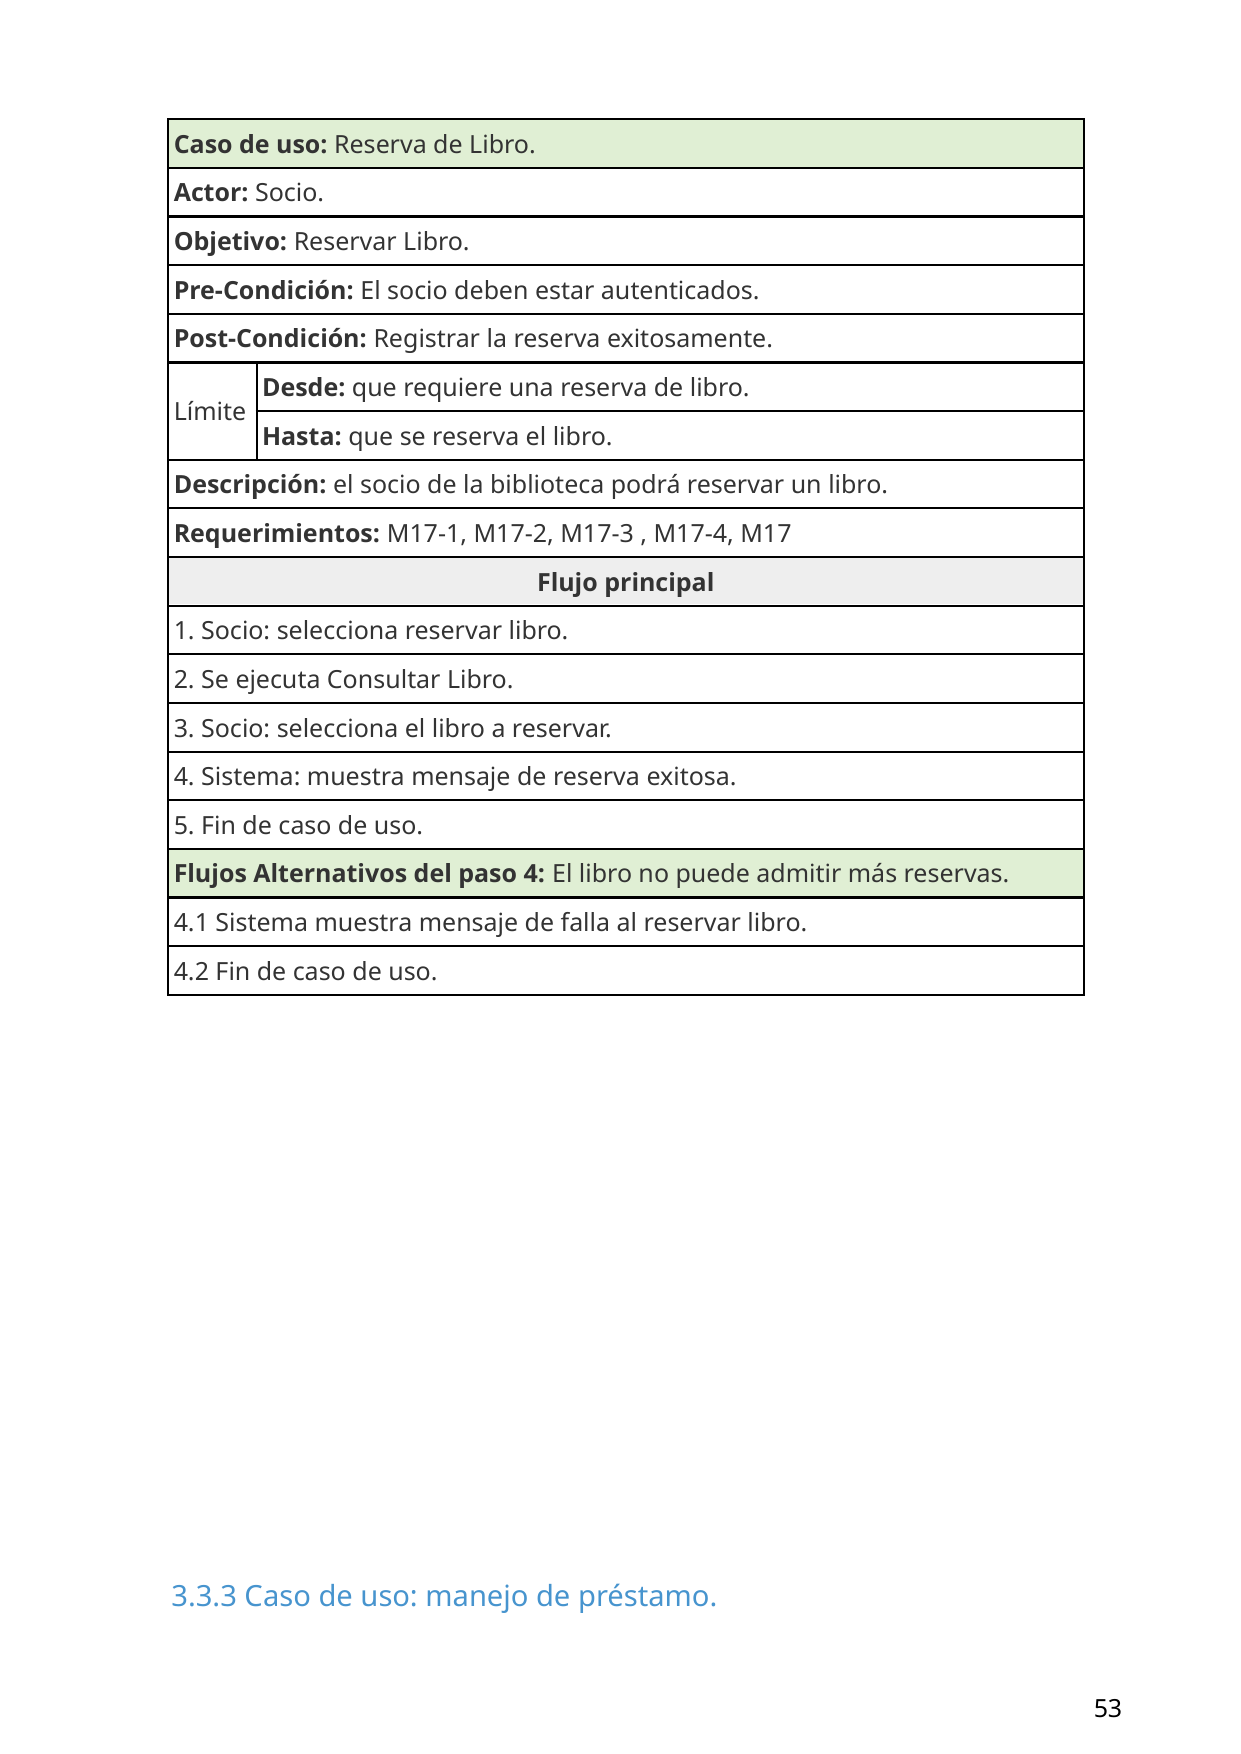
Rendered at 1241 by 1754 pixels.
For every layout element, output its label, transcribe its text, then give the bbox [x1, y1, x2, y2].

table_cell 1. Socio: selecciona reservar libro. [169, 607, 1083, 653]
table_cell Flujo principal [169, 558, 1083, 604]
table_cell 4. Sistema: muestra mensaje de reserva exitosa. [169, 753, 1083, 799]
table_cell 2. Se ejecuta Consultar Libro. [169, 655, 1083, 702]
table_cell Requerimientos: M17-1, M17-2, M17-3 , M17-4, M17 [169, 509, 1083, 556]
table_cell Post-Condición: Registrar la reserva exitosamente. [169, 315, 1083, 361]
table_cell Flujos Alternativos del paso 4: El libro no puede admitir más reservas. [169, 850, 1083, 896]
table_cell Actor: Socio. [169, 169, 1083, 215]
table_cell 4.1 Sistema muestra mensaje de falla al reservar libro. [169, 899, 1083, 945]
table_cell Objetivo: Reservar Libro. [169, 218, 1083, 264]
table_cell Hasta: que se reserva el libro. [258, 412, 1083, 459]
table_cell 5. Fin de caso de uso. [169, 801, 1083, 848]
table_cell Desde: que requiere una reserva de libro. [258, 364, 1083, 410]
table_cell 3. Socio: selecciona el libro a reservar. [169, 704, 1083, 751]
table_cell Pre-Condición: El socio deben estar autenticados. [169, 266, 1083, 313]
table_cell Límite [169, 364, 256, 459]
table_cell Descripción: el socio de la biblioteca podrá reservar un libro. [169, 461, 1083, 507]
table_header Caso de uso: Reserva de Libro. [169, 120, 1083, 167]
table_cell 4.2 Fin de caso de uso. [169, 947, 1083, 994]
text 3.3.3 Caso de uso: manejo de préstamo. [171, 1575, 1122, 1614]
